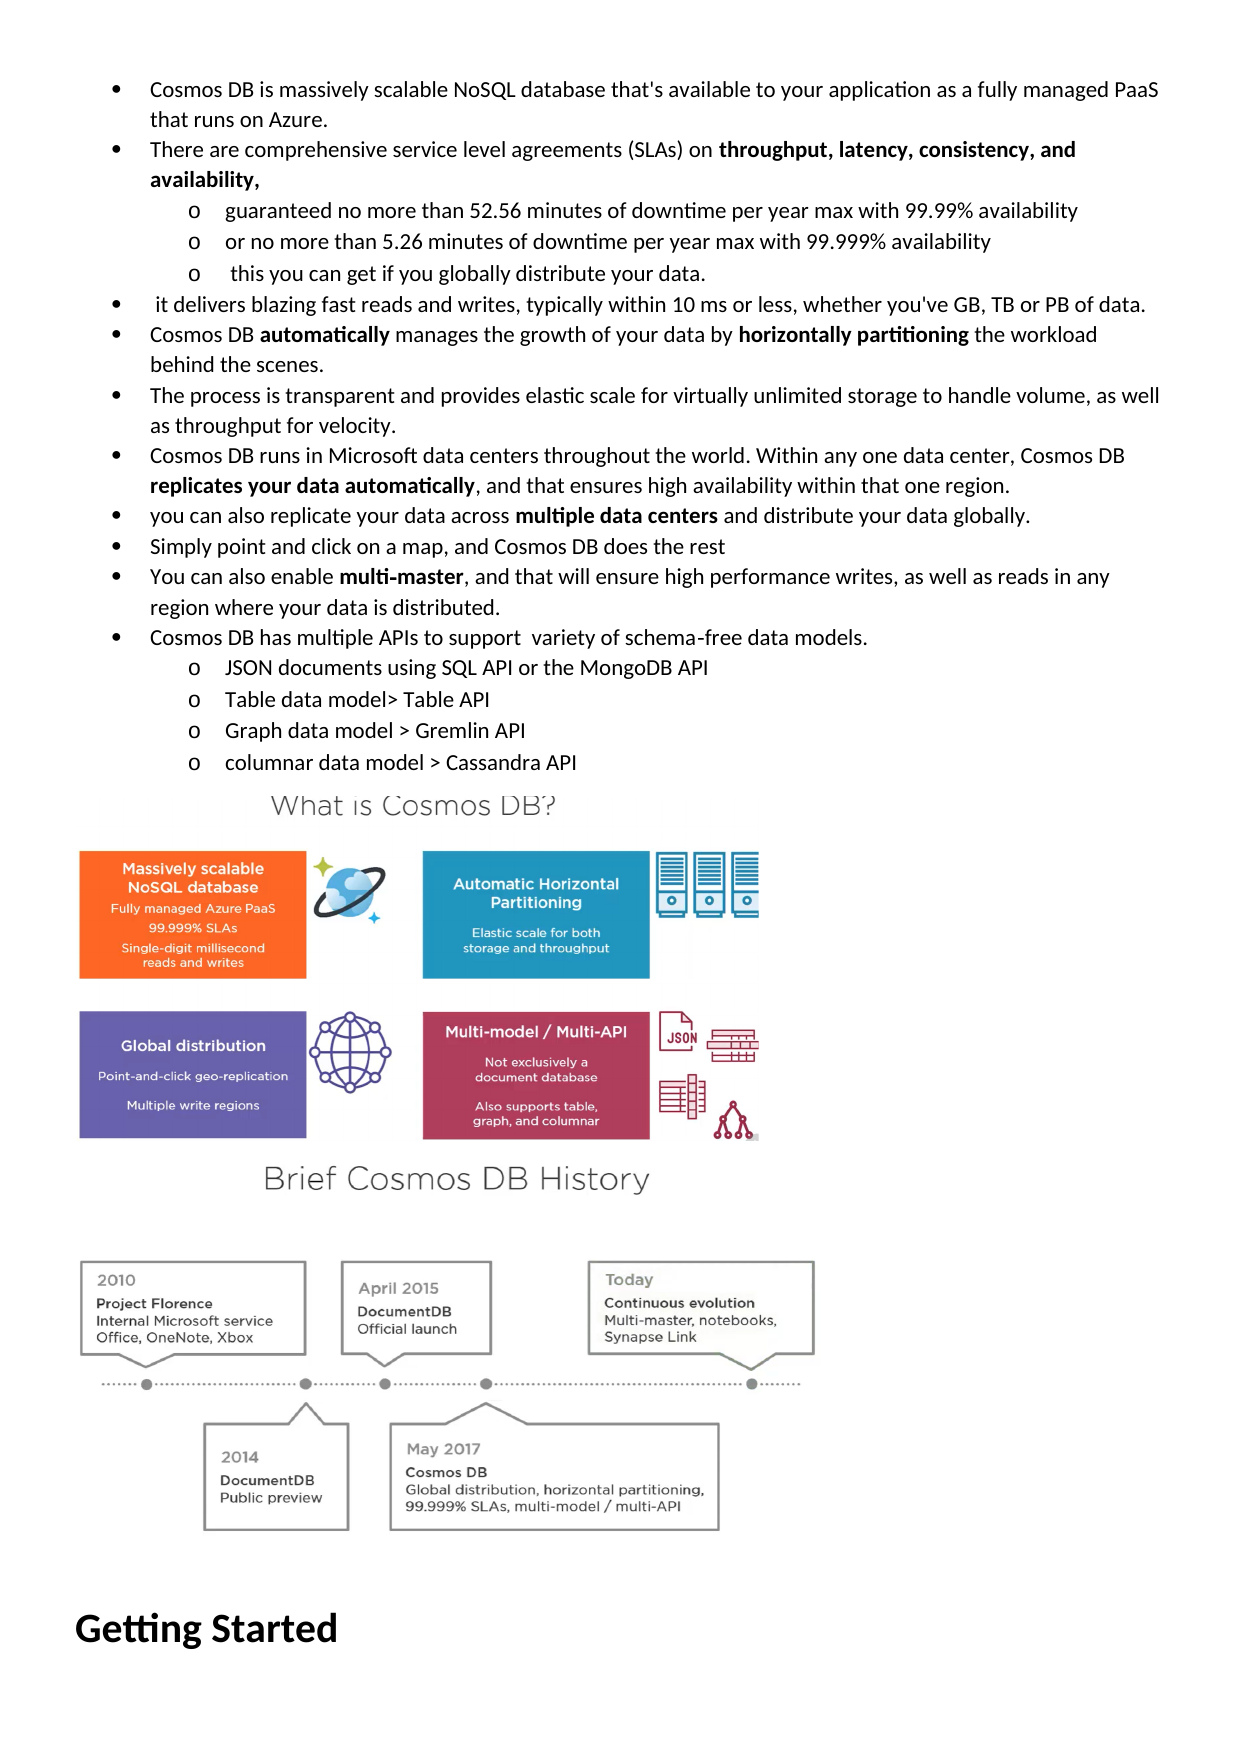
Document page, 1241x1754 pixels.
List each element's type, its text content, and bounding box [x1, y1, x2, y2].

list Cosmos DB has multiple APIs to support variety of schema‑free data models. [112, 623, 1165, 651]
list Table data model> Table API [187, 685, 1165, 714]
list Cosmos DB is massively scalable NoSQL database that's available to your application as a fully managed PaaS that runs on Azure. [112, 75, 1165, 133]
list it delivers blazing fast reads and writes, typically within 10 ms or less, whether you've GB, TB or PB of data. [112, 290, 1165, 318]
list columnar data model > Cassandra API [187, 748, 1165, 777]
list or no more than 5.26 minutes of downtime per year max with 99.999% availability [187, 227, 1165, 256]
picture [75, 796, 759, 1141]
list JSON documents using SQL API or the MongoDB API [187, 653, 1165, 683]
list Cosmos DB automatically manages the growth of your data by horizontally partitioning the workload behind the scenes. [112, 320, 1165, 379]
text Getting Started [75, 1602, 1165, 1653]
list You can also enable multi‑master, and that will ensure high performance writes, as well as reads in any region where your data is distributed. [112, 562, 1165, 621]
list There are comprehensive service level agreements (SLAs) on throughput, latency, consistency, and availability, [112, 135, 1165, 194]
list guaranteed no more than 52.56 minutes of downtime per year max with 99.99% availability [187, 196, 1165, 225]
list you can also replicate your data across multiple data centers and distribute your data globally. [112, 502, 1165, 530]
list this you can get if you globally distribute your data. [187, 259, 1165, 288]
list Cosmos DB runs in Microsoft data centers throughout the world. Within any one data center, Cosmos DB replicates your data automatically, and that ensures high availability within that one region. [112, 441, 1165, 499]
list Simply point and click on a map, and Cosmos DB does the rest [112, 532, 1165, 560]
picture [75, 1159, 823, 1537]
list The process is transparent and provides elastic scale for virtually unlimited storage to handle volume, as well as throughput for velocity. [112, 381, 1165, 439]
list Graph data model > Gremlin API [187, 716, 1165, 746]
